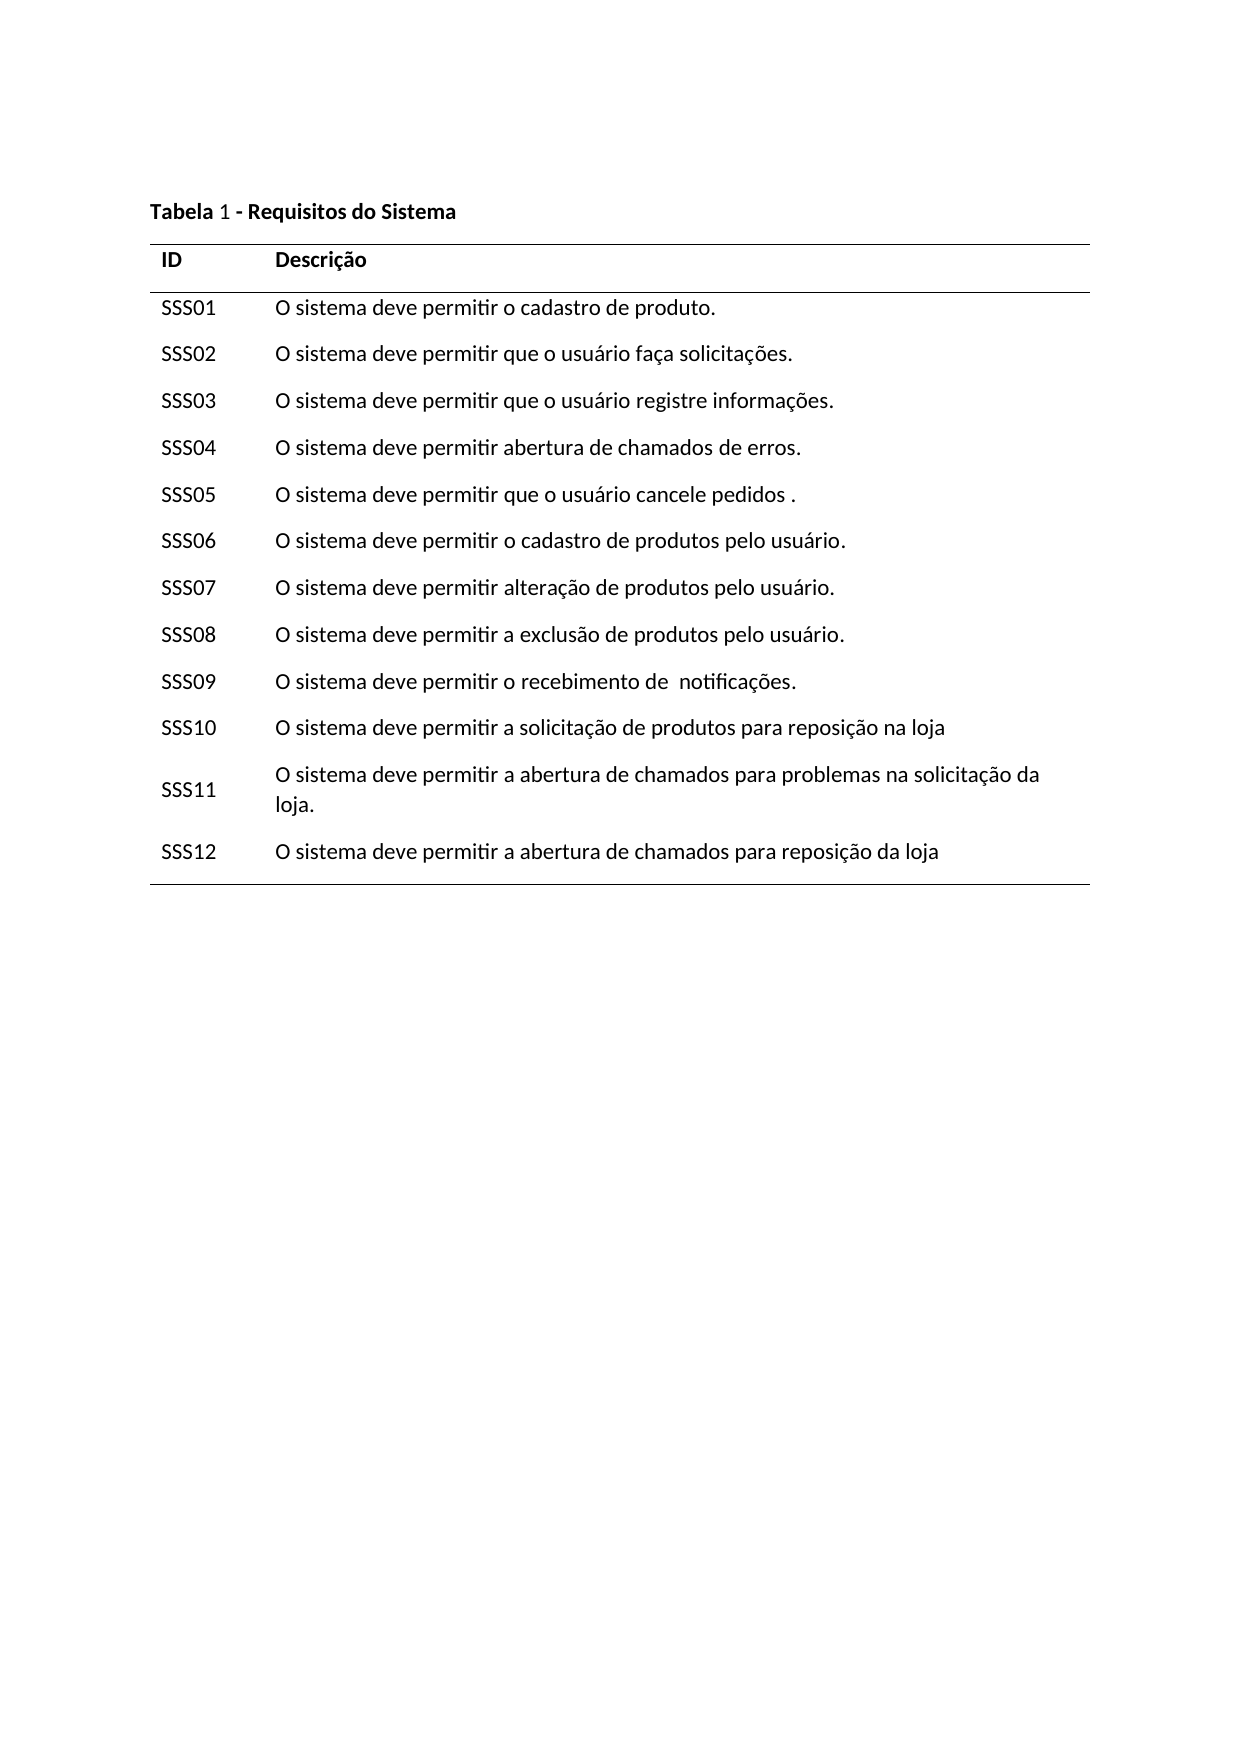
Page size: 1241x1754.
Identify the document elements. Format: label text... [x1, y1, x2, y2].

table_cell O sistema deve permitir a abertura de chamados para problemas na solicitação da loja. [264, 760, 1090, 837]
table_cell SSS04 [150, 433, 264, 480]
table_cell O sistema deve permitir o cadastro de produtos pelo usuário. [264, 526, 1090, 573]
table_cell O sistema deve permitir a exclusão de produtos pelo usuário. [264, 620, 1090, 667]
table_cell SSS11 [150, 760, 264, 837]
table_cell O sistema deve permitir a solicitação de produtos para reposição na loja [264, 714, 1090, 760]
table_cell SSS03 [150, 386, 264, 433]
table_cell O sistema deve permitir o recebimento de notificações. [264, 667, 1090, 713]
table_header Descrição [264, 245, 1090, 292]
table_cell O sistema deve permitir alteração de produtos pelo usuário. [264, 573, 1090, 620]
table_cell SSS05 [150, 480, 264, 526]
table_cell O sistema deve permitir que o usuário faça solicitações. [264, 339, 1090, 386]
table_cell O sistema deve permitir que o usuário cancele pedidos . [264, 480, 1090, 526]
table_cell O sistema deve permitir abertura de chamados de erros. [264, 433, 1090, 480]
table_cell SSS01 [150, 293, 264, 339]
table_cell SSS06 [150, 526, 264, 573]
table_cell O sistema deve permitir o cadastro de produto. [264, 293, 1090, 339]
table_cell SSS09 [150, 667, 264, 713]
table_cell SSS02 [150, 339, 264, 386]
table_header ID [150, 245, 264, 292]
table_cell SSS08 [150, 620, 264, 667]
table_cell O sistema deve permitir que o usuário registre informações. [264, 386, 1090, 433]
table_cell SSS07 [150, 573, 264, 620]
table_cell SSS12 [150, 837, 264, 884]
table_cell O sistema deve permitir a abertura de chamados para reposição da loja [264, 837, 1090, 884]
table_cell SSS10 [150, 714, 264, 760]
